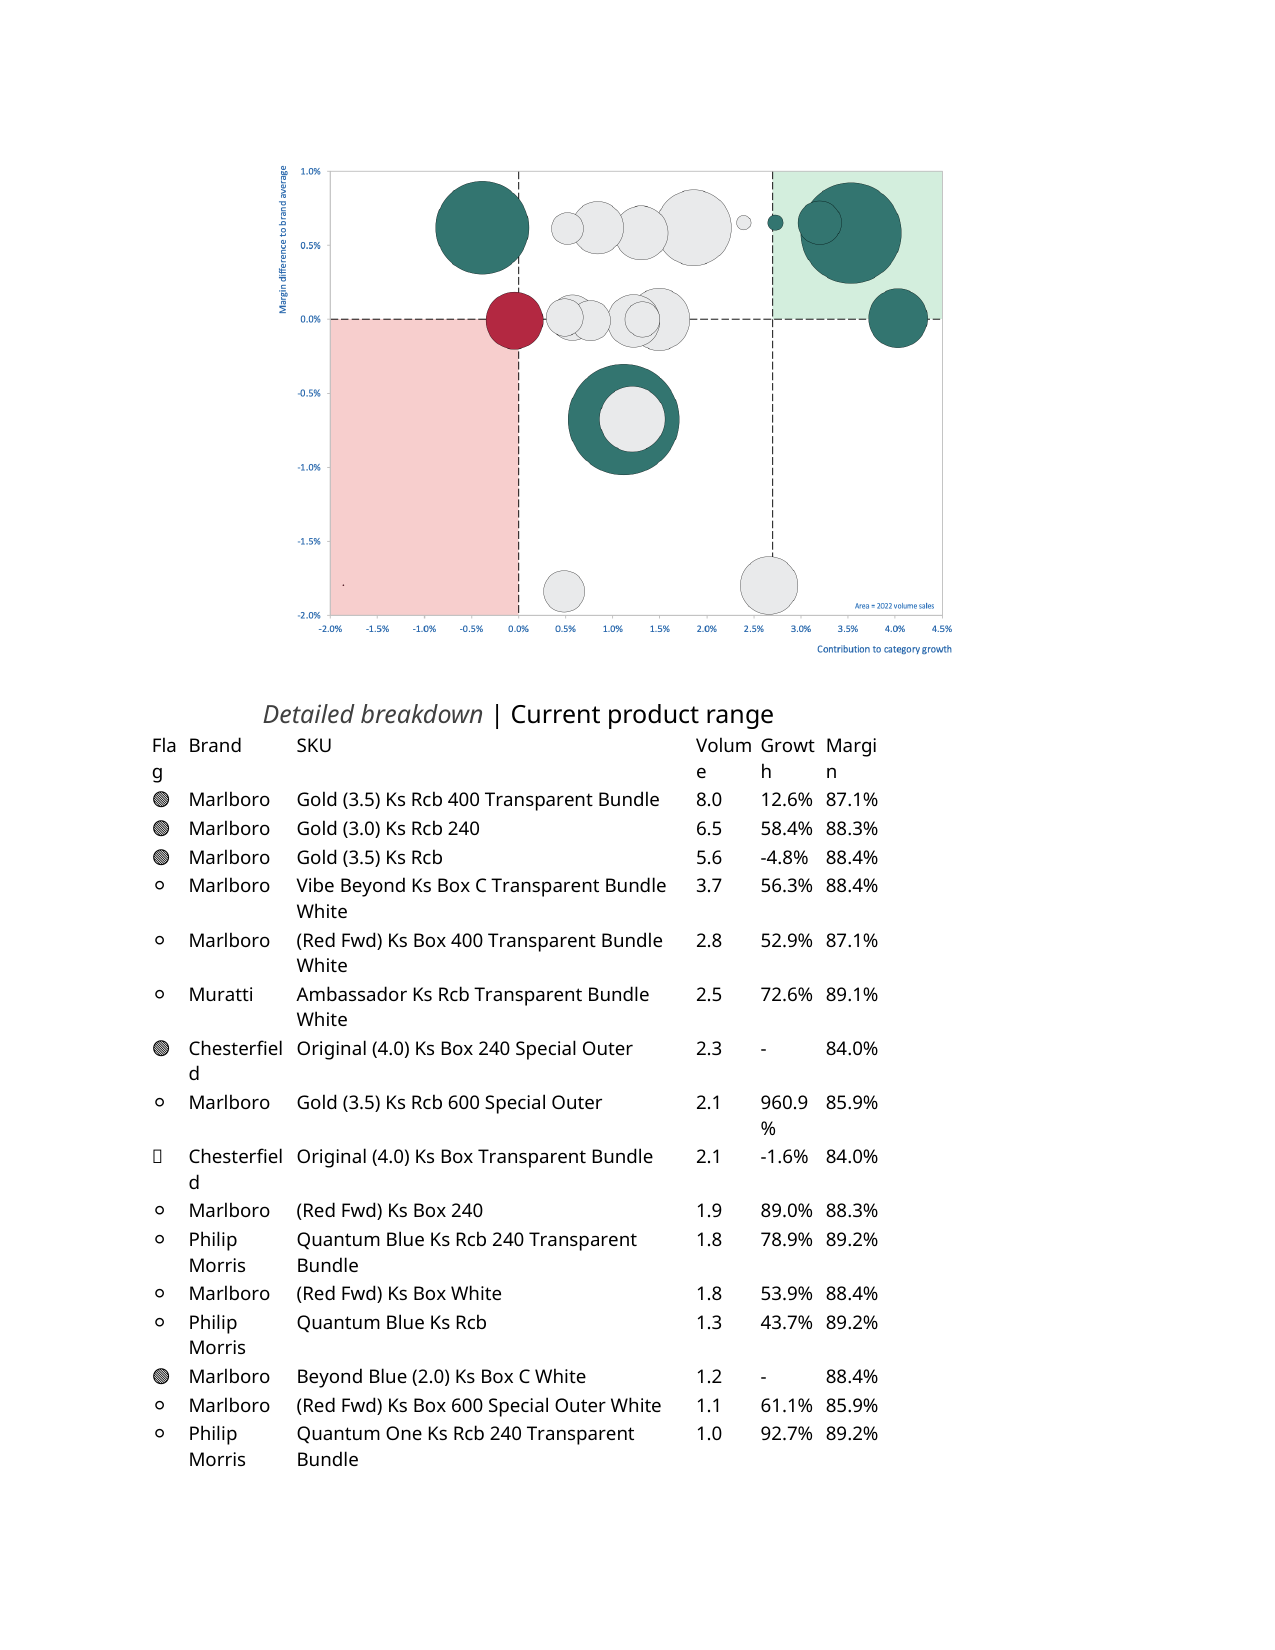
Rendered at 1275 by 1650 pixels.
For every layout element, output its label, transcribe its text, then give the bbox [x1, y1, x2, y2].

table_cell ⚪️ [150, 871, 187, 925]
table_cell Marlboro [187, 843, 295, 871]
table_cell 89.2% [824, 1225, 884, 1279]
table_cell Marlboro [187, 871, 295, 925]
table_cell 🟢 [150, 1362, 187, 1390]
table_cell 78.9% [759, 1225, 824, 1279]
table_cell 2.1 [694, 1088, 759, 1142]
table_cell 2.5 [694, 980, 759, 1034]
table_header SKU [295, 731, 694, 785]
table_cell Gold (3.0) Ks Rcb 240 [295, 814, 694, 842]
table_cell ⚪️ [150, 1225, 187, 1279]
table_cell 88.4% [824, 1362, 884, 1390]
table_cell 88.3% [824, 814, 884, 842]
table_cell - [759, 1034, 824, 1088]
table_cell 85.9% [824, 1390, 884, 1419]
table_cell Quantum Blue Ks Rcb 240 Transparent Bundle [295, 1225, 694, 1279]
table_cell 960.9% [759, 1088, 824, 1142]
table_cell (Red Fwd) Ks Box 240 [295, 1196, 694, 1225]
table_cell 72.6% [759, 980, 824, 1034]
table_cell ⚪️ [150, 1390, 187, 1419]
table_cell Ambassador Ks Rcb Transparent Bundle White [295, 980, 694, 1034]
table_cell Marlboro [187, 1279, 295, 1308]
table_cell Philip Morris [187, 1419, 295, 1473]
table_cell ⚪️ [150, 1196, 187, 1225]
table_cell 🟢 [150, 814, 187, 842]
table_cell Gold (3.5) Ks Rcb 600 Special Outer [295, 1088, 694, 1142]
table_cell 87.1% [824, 925, 884, 979]
table_cell Philip Morris [187, 1225, 295, 1279]
table_cell 5.6 [694, 843, 759, 871]
table_cell Gold (3.5) Ks Rcb 400 Transparent Bundle [295, 785, 694, 814]
table_cell Marlboro [187, 925, 295, 979]
table_cell 58.4% [759, 814, 824, 842]
table_cell Original (4.0) Ks Box 240 Special Outer [295, 1034, 694, 1088]
table_cell Chesterfield [187, 1034, 295, 1088]
table_cell -4.8% [759, 843, 824, 871]
table_cell Chesterfield [187, 1142, 295, 1196]
table_cell 1.0 [694, 1419, 759, 1473]
table_cell 88.3% [824, 1196, 884, 1225]
table_cell 1.3 [694, 1308, 759, 1362]
table_cell (Red Fwd) Ks Box 600 Special Outer White [295, 1390, 694, 1419]
table_cell -1.6% [759, 1142, 824, 1196]
table_cell 89.1% [824, 980, 884, 1034]
table_cell Beyond Blue (2.0) Ks Box C White [295, 1362, 694, 1390]
table_cell 87.1% [824, 785, 884, 814]
table_cell (Red Fwd) Ks Box 400 Transparent Bundle White [295, 925, 694, 979]
table_cell (Red Fwd) Ks Box White [295, 1279, 694, 1308]
table_cell 84.0% [824, 1142, 884, 1196]
table_cell 🟢 [150, 785, 187, 814]
table_cell 1.2 [694, 1362, 759, 1390]
table_cell ⚪️ [150, 1308, 187, 1362]
table_cell 1.8 [694, 1225, 759, 1279]
table_header Flag [150, 731, 187, 785]
table_cell 🟢 [150, 1034, 187, 1088]
list Detailed breakdown | Current product range [262, 697, 1125, 731]
table_cell 89.2% [824, 1308, 884, 1362]
table_cell 53.9% [759, 1279, 824, 1308]
table_cell Original (4.0) Ks Box Transparent Bundle [295, 1142, 694, 1196]
table_cell 1.9 [694, 1196, 759, 1225]
table_cell Marlboro [187, 1362, 295, 1390]
table_header Brand [187, 731, 295, 785]
table_cell 2.3 [694, 1034, 759, 1088]
table_cell 88.4% [824, 871, 884, 925]
table_cell Philip Morris [187, 1308, 295, 1362]
table_cell Muratti [187, 980, 295, 1034]
table_cell 89.0% [759, 1196, 824, 1225]
table_cell ⚪️ [150, 980, 187, 1034]
picture [262, 150, 971, 663]
table_header Growth [759, 731, 824, 785]
table_cell 92.7% [759, 1419, 824, 1473]
table_cell Gold (3.5) Ks Rcb [295, 843, 694, 871]
table_cell Marlboro [187, 1196, 295, 1225]
table_cell Quantum One Ks Rcb 240 Transparent Bundle [295, 1419, 694, 1473]
table_cell 1.8 [694, 1279, 759, 1308]
table_cell ⚪️ [150, 1279, 187, 1308]
table_cell - [759, 1362, 824, 1390]
table_cell ⚪️ [150, 925, 187, 979]
table_cell 61.1% [759, 1390, 824, 1419]
table_header Margin [824, 731, 884, 785]
table_cell 2.1 [694, 1142, 759, 1196]
table_cell 88.4% [824, 1279, 884, 1308]
table_cell Marlboro [187, 785, 295, 814]
table_cell 8.0 [694, 785, 759, 814]
table_cell 🔴 [150, 1142, 187, 1196]
table_cell 2.8 [694, 925, 759, 979]
table_cell ⚪️ [150, 1088, 187, 1142]
table_cell Marlboro [187, 1390, 295, 1419]
table_cell 🟢 [150, 843, 187, 871]
table_cell Vibe Beyond Ks Box C Transparent Bundle White [295, 871, 694, 925]
table_cell 12.6% [759, 785, 824, 814]
table_cell 1.1 [694, 1390, 759, 1419]
table_cell Marlboro [187, 814, 295, 842]
table_cell ⚪️ [150, 1419, 187, 1473]
table_cell 6.5 [694, 814, 759, 842]
table_cell 89.2% [824, 1419, 884, 1473]
table_header Volume [694, 731, 759, 785]
table_cell 85.9% [824, 1088, 884, 1142]
table_cell Quantum Blue Ks Rcb [295, 1308, 694, 1362]
table_cell 56.3% [759, 871, 824, 925]
table_cell Marlboro [187, 1088, 295, 1142]
table_cell 84.0% [824, 1034, 884, 1088]
table_cell 3.7 [694, 871, 759, 925]
table_cell 88.4% [824, 843, 884, 871]
table_cell 43.7% [759, 1308, 824, 1362]
table_cell 52.9% [759, 925, 824, 979]
